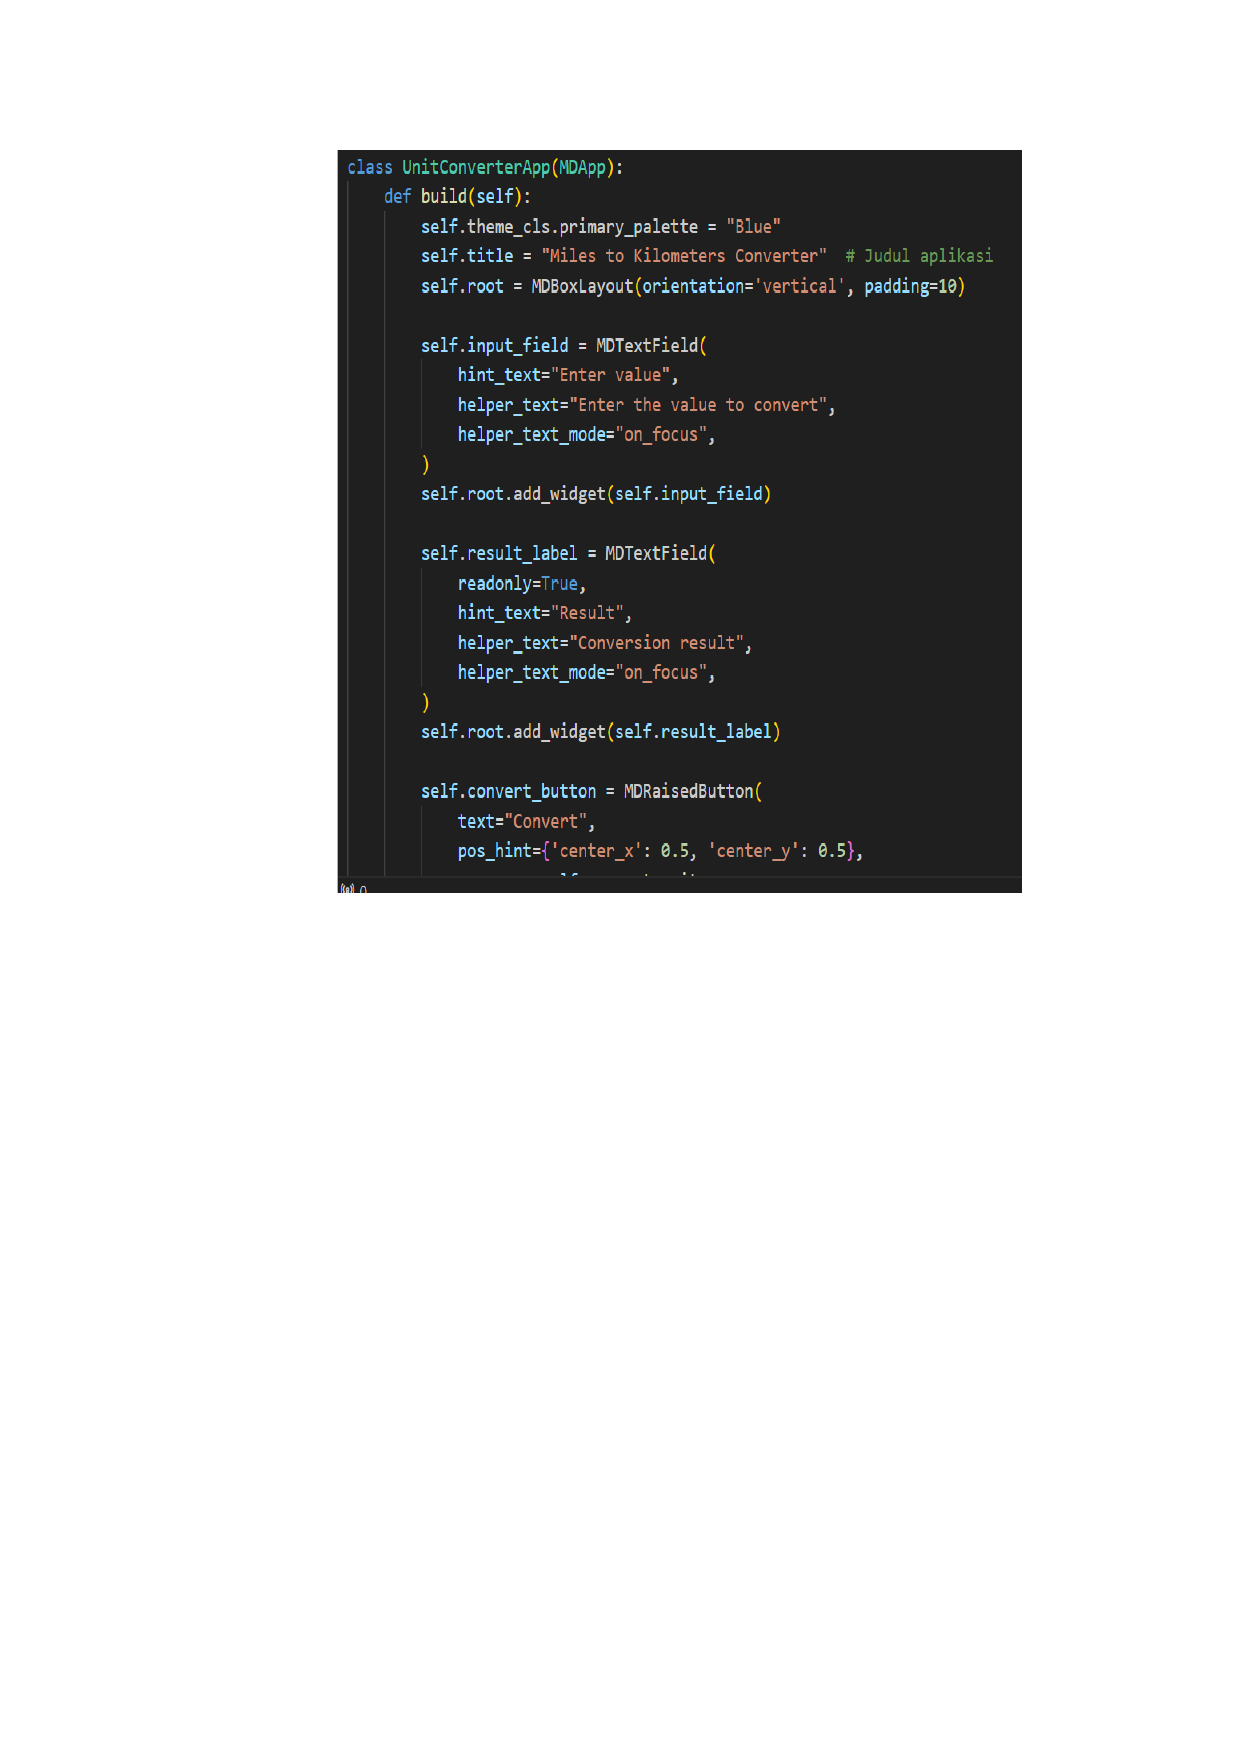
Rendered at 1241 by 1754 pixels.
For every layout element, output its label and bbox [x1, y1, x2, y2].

picture [337, 150, 1022, 893]
